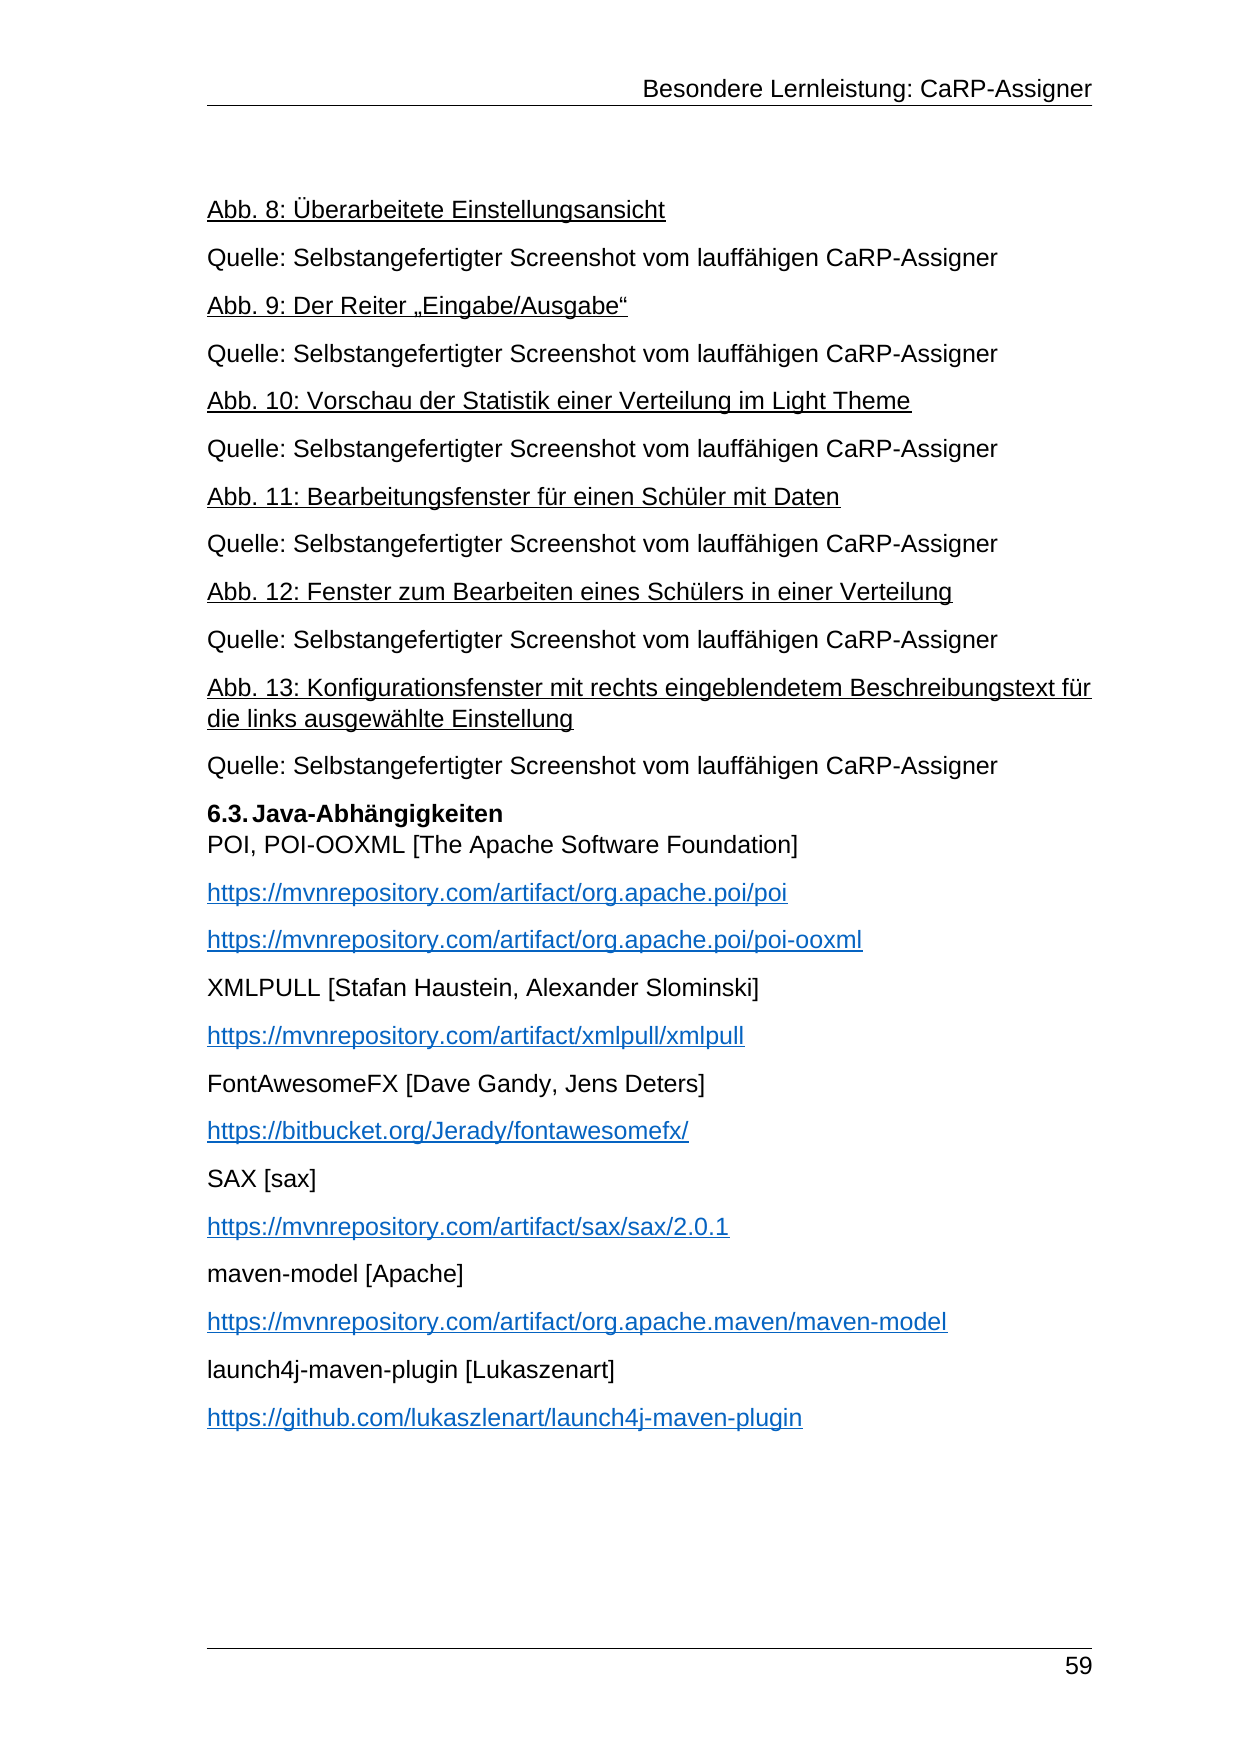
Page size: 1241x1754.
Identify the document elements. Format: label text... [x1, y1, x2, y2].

subtitle Java-Abhängigkeiten [207, 799, 1092, 828]
text POI, POI-OOXML [The Apache Software Foundation] [207, 830, 1092, 859]
text Abb. 13: Konfigurationsfenster mit rechts eingeblendetem Beschreibungstext für die links ausgewählte Einstellung [207, 672, 1092, 698]
text Quelle: Selbstangefertigter Screenshot vom lauffähigen CaRP-Assigner [207, 751, 1092, 780]
text Abb. 8: Überarbeitete Einstellungsansicht [207, 195, 1092, 224]
text FontAwesomeFX [Dave Gandy, Jens Deters] [207, 1068, 1092, 1097]
text Abb. 11: Bearbeitungsfenster für einen Schüler mit Daten [207, 482, 1092, 510]
text Quelle: Selbstangefertigter Screenshot vom lauffähigen CaRP-Assigner [207, 625, 1092, 653]
text https://mvnrepository.com/artifact/sax/sax/2.0.1 [207, 1212, 1092, 1240]
text Quelle: Selbstangefertigter Screenshot vom lauffähigen CaRP-Assigner [207, 338, 1092, 367]
text https://mvnrepository.com/artifact/org.apache.poi/poi-ooxml [207, 925, 1092, 954]
text https://bitbucket.org/Jerady/fontawesomefx/ [207, 1116, 1092, 1145]
text https://mvnrepository.com/artifact/org.apache.maven/maven-model [207, 1307, 1092, 1336]
text Quelle: Selbstangefertigter Screenshot vom lauffähigen CaRP-Assigner [207, 243, 1092, 272]
text maven-model [Apache] [207, 1259, 1092, 1288]
text Quelle: Selbstangefertigter Screenshot vom lauffähigen CaRP-Assigner [207, 529, 1092, 558]
text SAX [sax] [207, 1164, 1092, 1193]
text Quelle: Selbstangefertigter Screenshot vom lauffähigen CaRP-Assigner [207, 434, 1092, 463]
text https://github.com/lukaszlenart/launch4j-maven-plugin [207, 1402, 1092, 1431]
text Abb. 9: Der Reiter „Eingabe/Ausgabe“ [207, 291, 1092, 319]
text launch4j-maven-plugin [Lukaszenart] [207, 1355, 1092, 1383]
text Abb. 10: Vorschau der Statistik einer Verteilung im Light Theme [207, 386, 1092, 415]
text Abb. 13: Konfigurationsfenster mit rechts eingeblendetem Beschreibungstext für die links ausgewählte Einstellung [207, 699, 1092, 732]
text Abb. 12: Fenster zum Bearbeiten eines Schülers in einer Verteilung [207, 577, 1092, 606]
text https://mvnrepository.com/artifact/org.apache.poi/poi [207, 878, 1092, 906]
text XMLPULL [Stafan Haustein, Alexander Slominski] [207, 973, 1092, 1002]
text https://mvnrepository.com/artifact/xmlpull/xmlpull [207, 1021, 1092, 1049]
